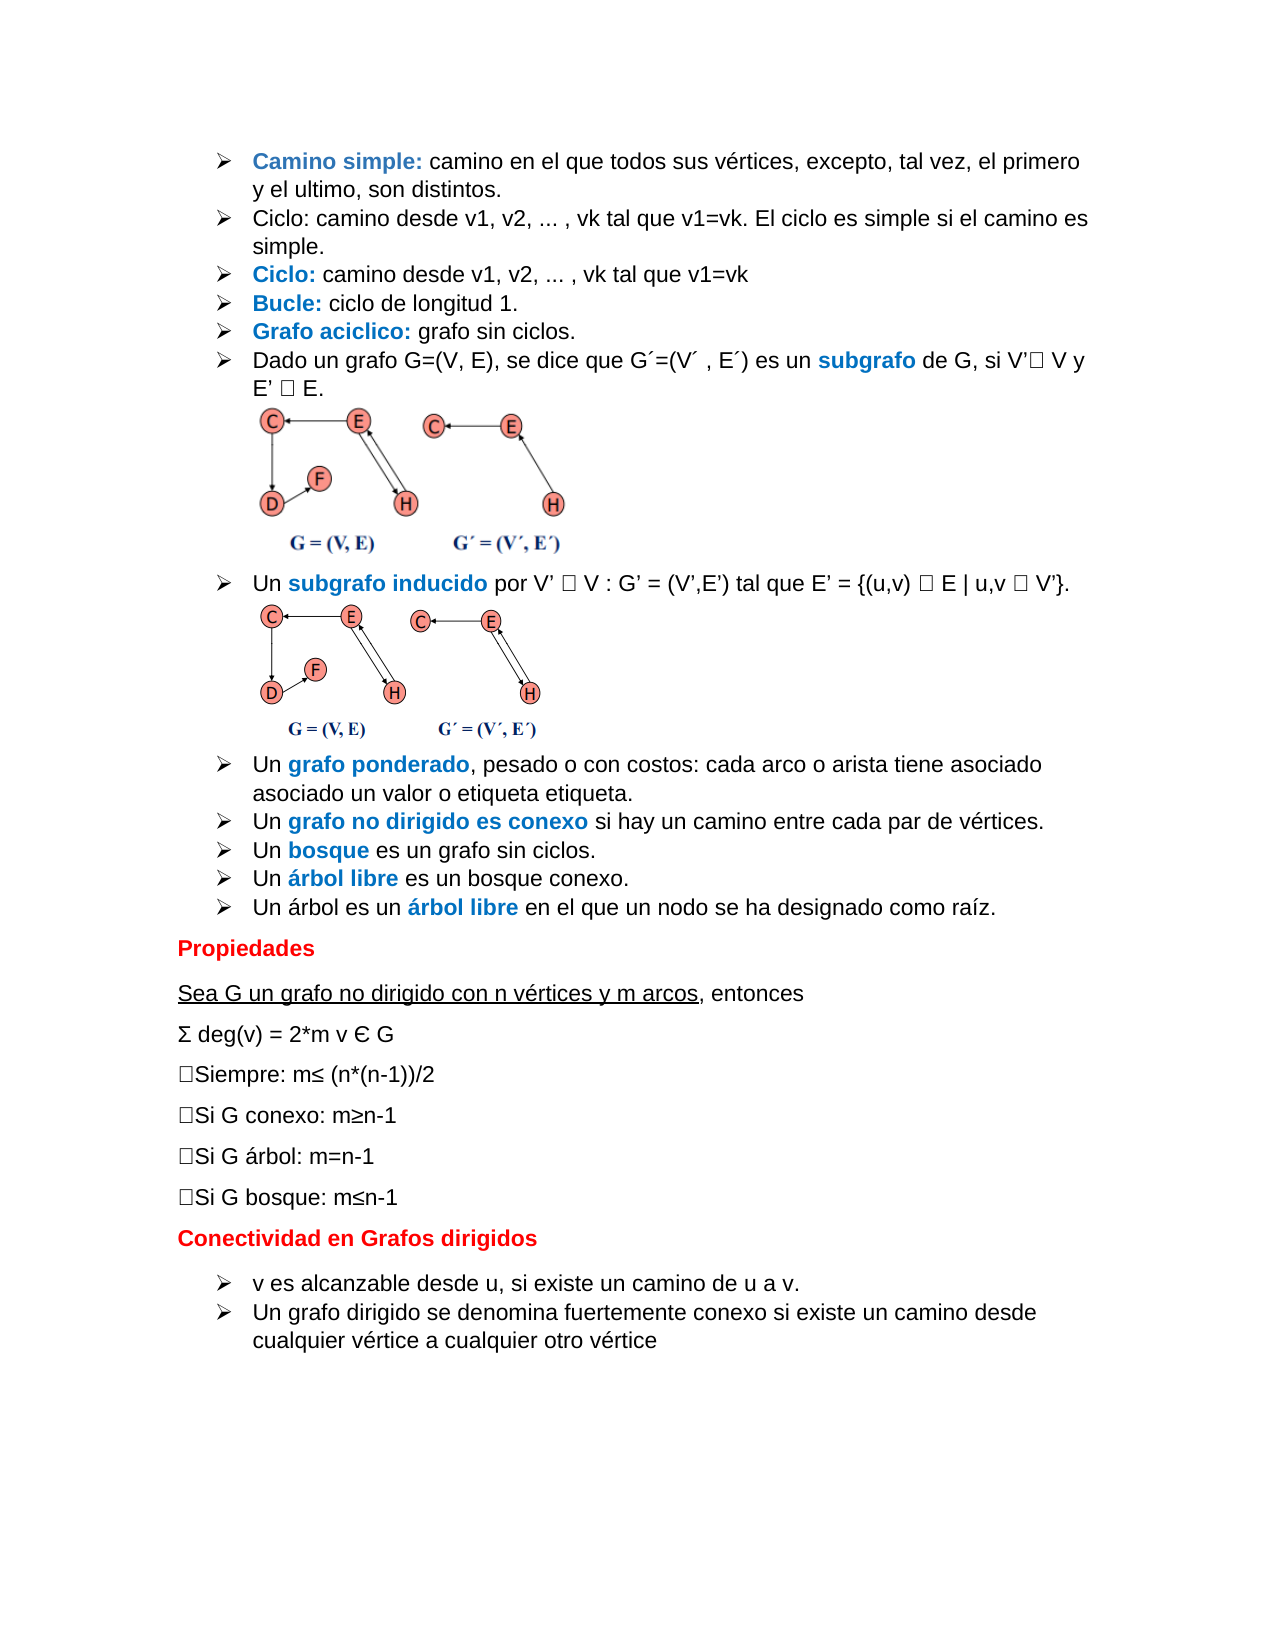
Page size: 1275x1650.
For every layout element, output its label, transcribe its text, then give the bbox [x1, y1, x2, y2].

list Un grafo ponderado, pesado o con costos: cada arco o arista tiene asociado asociado un valor o etiqueta etiqueta. [215, 751, 1098, 806]
text Propiedades [177, 934, 1098, 961]
list Ciclo: camino desde v1, v2, ... , vk tal que v1=vk [215, 261, 1098, 288]
list Un grafo no dirigido es conexo si hay un camino entre cada par de vértices. [215, 808, 1098, 834]
list v es alcanzable desde u, si existe un camino de u a v. [215, 1270, 1098, 1297]
list Ciclo: camino desde v1, v2, ... , vk tal que v1=vk. El ciclo es simple si el camino es simple. [215, 204, 1098, 259]
picture [252, 598, 545, 750]
text Si G conexo: m≥n-1 [177, 1102, 1098, 1129]
text Si G bosque: m≤n-1 [177, 1184, 1098, 1211]
picture [252, 403, 575, 568]
text Sea G un grafo no dirigido con n vértices y m arcos, entonces [177, 979, 1098, 1006]
list Bucle: ciclo de longitud 1. [215, 290, 1098, 316]
list Camino simple: camino en el que todos sus vértices, excepto, tal vez, el primero y el ultimo, son distintos. [215, 148, 1098, 202]
list Un árbol es un árbol libre en el que un nodo se ha designado como raíz. [215, 893, 1098, 920]
text Conectividad en Grafos dirigidos [177, 1225, 1098, 1252]
list Dado un grafo G=(V, E), se dice que G´=(V´ , E´) es un subgrafo de G, si V’ V y E’  E. [215, 347, 1098, 401]
list Grafo aciclico: grafo sin ciclos. [215, 318, 1098, 344]
text Si G árbol: m=n-1 [177, 1143, 1098, 1170]
list Un grafo dirigido se denomina fuertemente conexo si existe un camino desde cualquier vértice a cualquier otro vértice [215, 1299, 1098, 1353]
list Un árbol libre es un bosque conexo. [215, 865, 1098, 891]
list Un bosque es un grafo sin ciclos. [215, 837, 1098, 863]
text Σ deg(v) = 2*m v Є G [177, 1021, 1098, 1047]
text Siempre: m≤ (n*(n-1))/2 [177, 1061, 1098, 1088]
